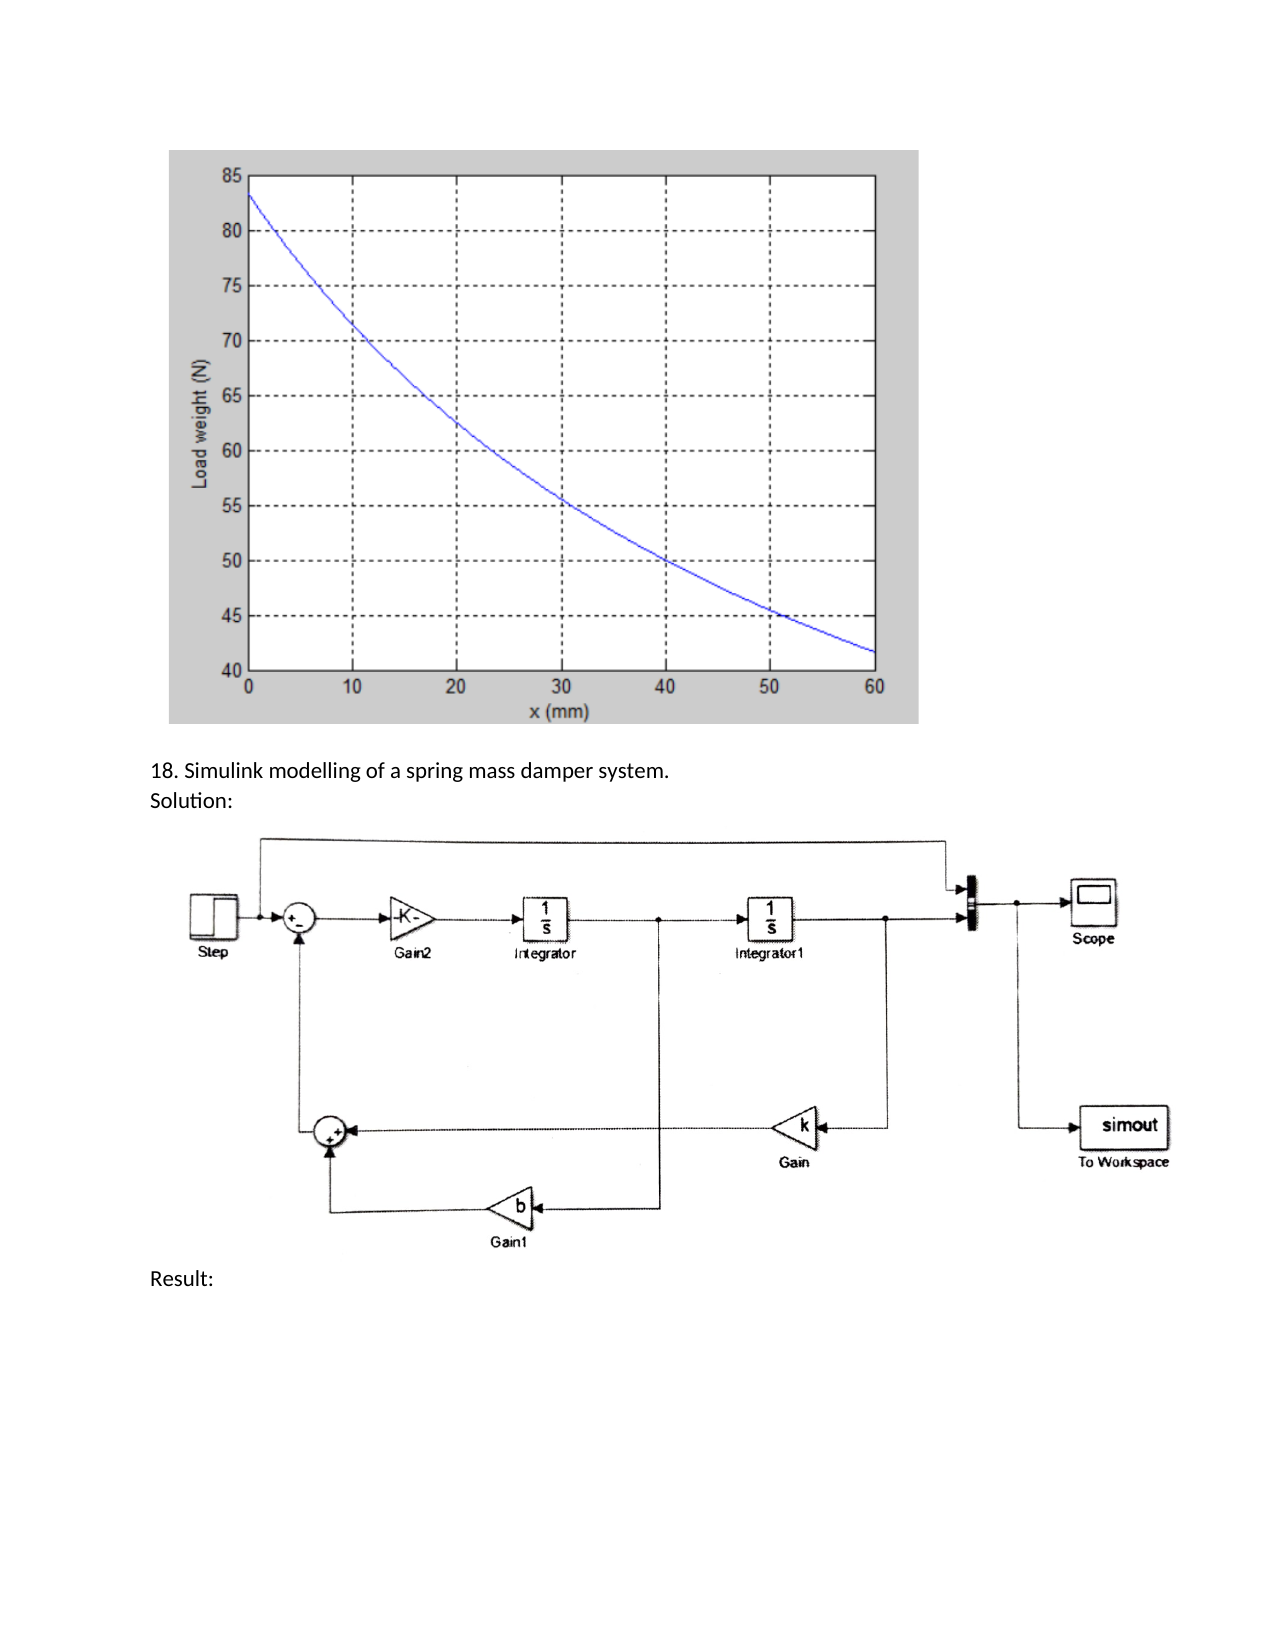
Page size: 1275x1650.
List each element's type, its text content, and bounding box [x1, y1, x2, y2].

text 18. Simulink modelling of a spring mass damper system. [150, 756, 1125, 784]
text Solution: [150, 786, 1125, 814]
text Result: [150, 816, 1125, 1292]
